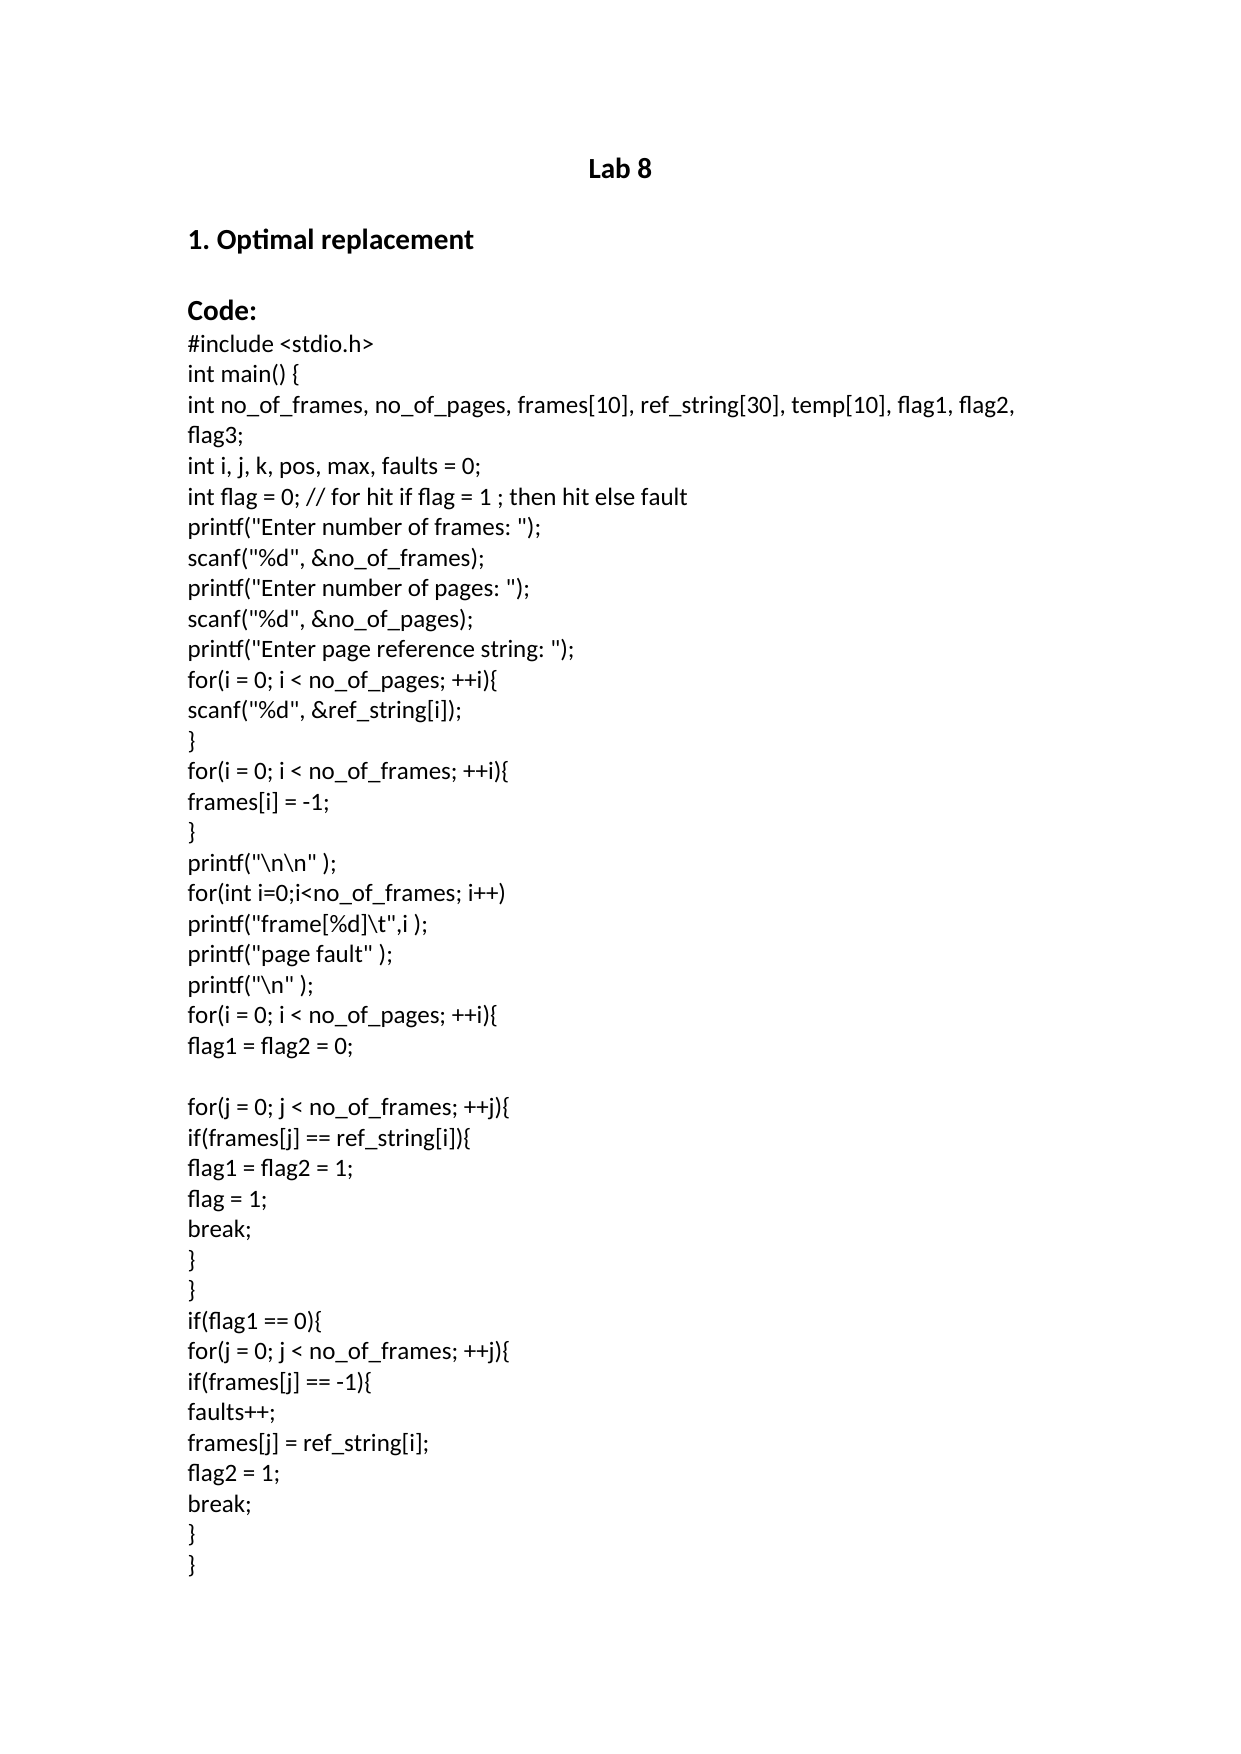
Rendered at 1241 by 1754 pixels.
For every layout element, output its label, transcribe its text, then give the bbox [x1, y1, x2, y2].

list int main() { [187, 359, 1053, 389]
list for(i = 0; i < no_of_pages; ++i){ [187, 664, 1053, 694]
list scanf("%d", &ref_string[i]); [187, 694, 1053, 725]
list int no_of_frames, no_of_pages, frames[10], ref_string[30], temp[10], flag1, flag2, flag3; [187, 389, 1053, 450]
list if(frames[j] == -1){ [187, 1366, 1053, 1396]
list } [187, 1274, 1053, 1305]
list Code: [187, 292, 1053, 328]
list } [187, 725, 1053, 755]
list for(i = 0; i < no_of_frames; ++i){ [187, 755, 1053, 786]
list if(flag1 == 0){ [187, 1305, 1053, 1335]
list printf("Enter number of pages: "); [187, 572, 1053, 603]
list printf("Enter number of frames: "); [187, 511, 1053, 542]
list if(frames[j] == ref_string[i]){ [187, 1122, 1053, 1152]
list scanf("%d", &no_of_pages); [187, 603, 1053, 633]
list } [187, 1244, 1053, 1274]
list scanf("%d", &no_of_frames); [187, 542, 1053, 572]
list for(j = 0; j < no_of_frames; ++j){ [187, 1091, 1053, 1122]
list break; [187, 1213, 1053, 1244]
list #include <stdio.h> [187, 328, 1053, 359]
list } [187, 1549, 1053, 1579]
list printf("Enter page reference string: "); [187, 633, 1053, 664]
list Optimal replacement [187, 221, 1053, 257]
list flag2 = 1; [187, 1457, 1053, 1488]
list for(j = 0; j < no_of_frames; ++j){ [187, 1335, 1053, 1366]
list frames[i] = -1; [187, 786, 1053, 816]
list } [187, 1518, 1053, 1549]
list flag = 1; [187, 1183, 1053, 1213]
text Lab 8 [187, 150, 1053, 186]
list printf("\n\n" ); [187, 847, 1053, 877]
list int flag = 0; // for hit if flag = 1 ; then hit else fault [187, 481, 1053, 511]
list printf("page fault" ); [187, 938, 1053, 969]
list for(int i=0;i<no_of_frames; i++) [187, 877, 1053, 908]
list frames[j] = ref_string[i]; [187, 1427, 1053, 1457]
list flag1 = flag2 = 0; [187, 1030, 1053, 1061]
list printf("\n" ); [187, 969, 1053, 999]
list flag1 = flag2 = 1; [187, 1152, 1053, 1183]
list printf("frame[%d]\t",i ); [187, 908, 1053, 938]
list faults++; [187, 1396, 1053, 1427]
list int i, j, k, pos, max, faults = 0; [187, 450, 1053, 481]
list for(i = 0; i < no_of_pages; ++i){ [187, 999, 1053, 1030]
list break; [187, 1488, 1053, 1518]
list } [187, 816, 1053, 847]
